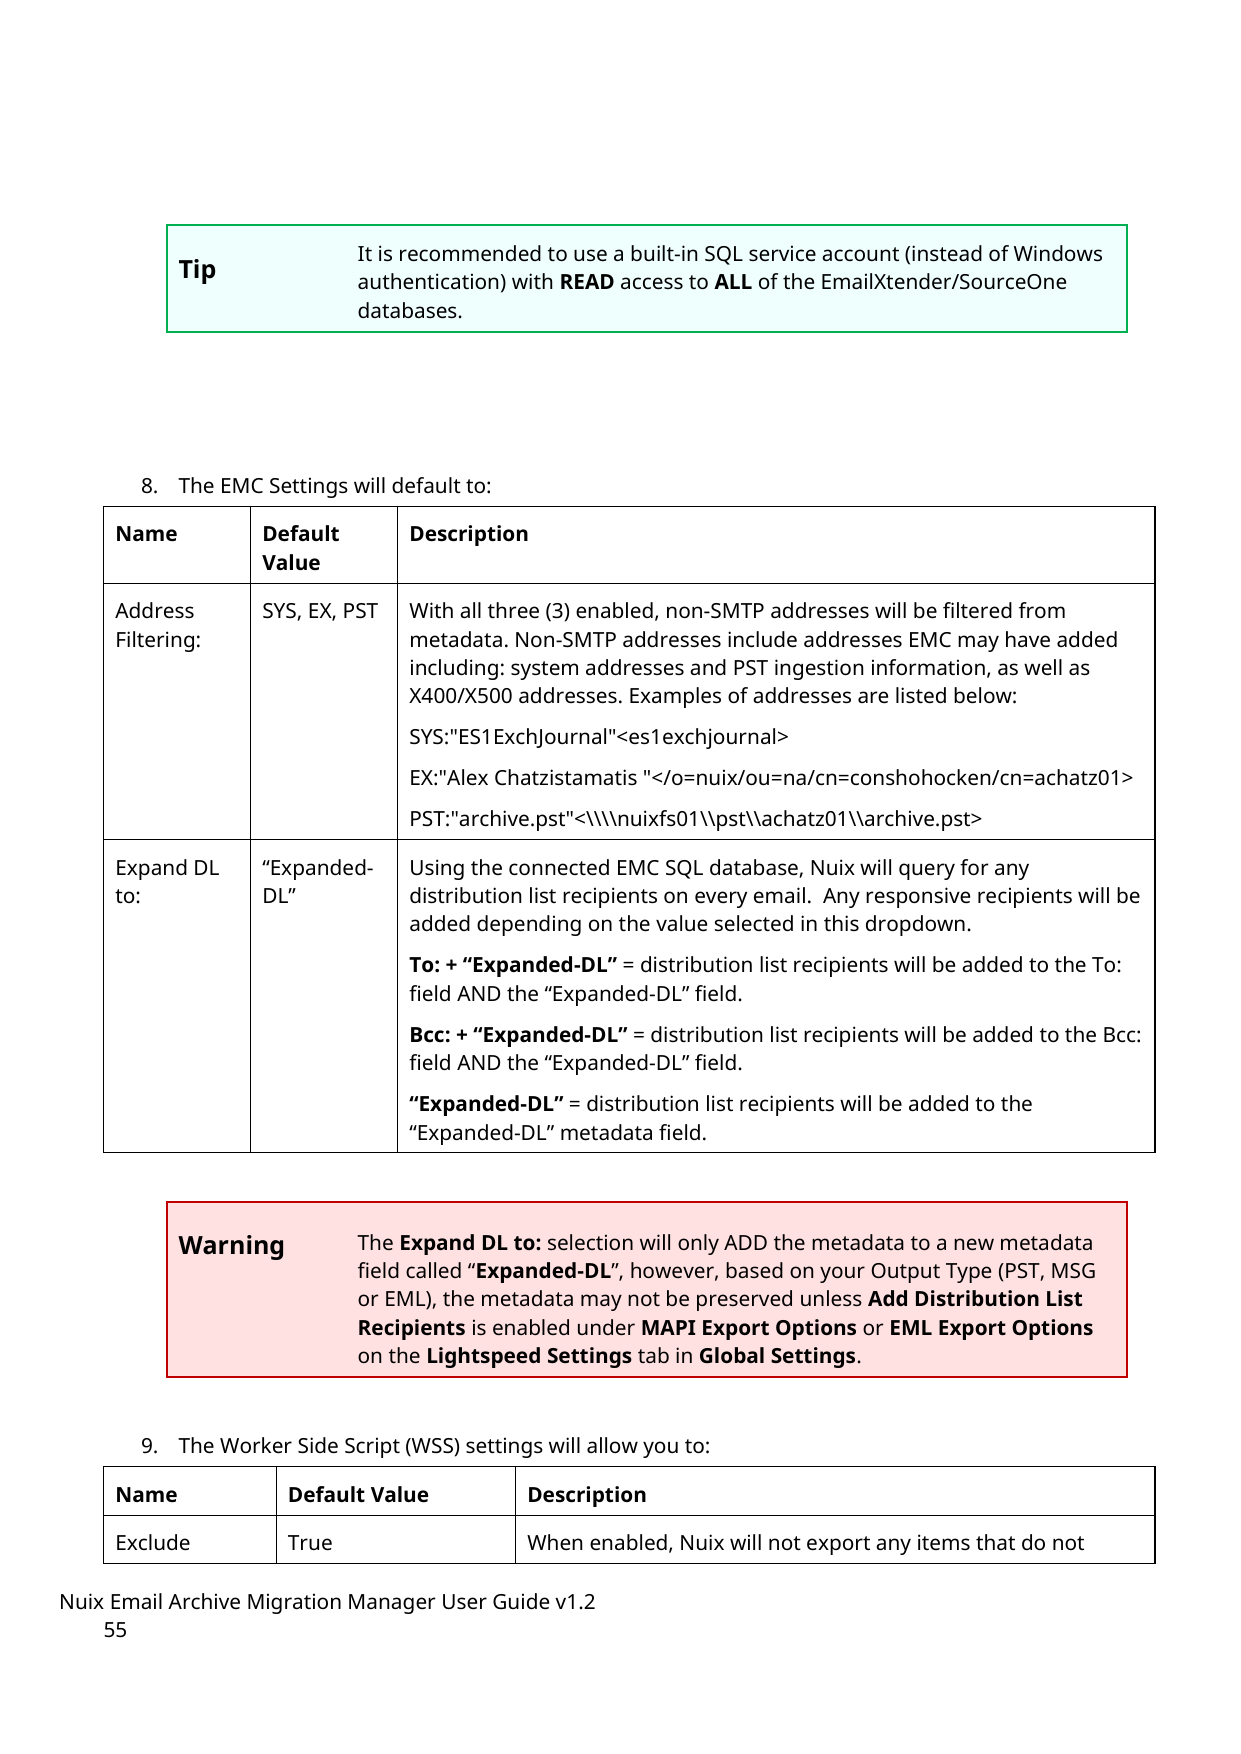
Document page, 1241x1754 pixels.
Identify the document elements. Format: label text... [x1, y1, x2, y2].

table_header Tip [168, 226, 346, 331]
table_cell Expand DL to: [104, 840, 250, 1152]
list The Worker Side Script (WSS) settings will allow you to: [141, 1432, 1152, 1460]
table_header It is recommended to use a built-in SQL service account (instead of Windows authentication) with READ access to ALL of the EmailXtender/SourceOne databases. [346, 226, 1126, 331]
table_cell SYS, EX, PST [251, 584, 397, 839]
table_cell Using the connected EMC SQL database, Nuix will query for any distribution list recipients on every email. Any responsive recipients will be added depending on the value selected in this dropdown. To: + “Expanded-DL” = distribution list recipients will be added to the To: field AND the “Expanded-DL” field. Bcc: + “Expanded-DL” = distribution list recipients will be added to the Bcc: field AND the “Expanded-DL” field. “Expanded-DL” = distribution list recipients will be added to the “Expanded-DL” metadata field. [398, 840, 1154, 1152]
table_header Description [398, 507, 1154, 583]
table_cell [104, 1516, 276, 1563]
table_cell “Expanded-DL” [251, 840, 397, 1152]
list The EMC Settings will default to: [141, 471, 1152, 500]
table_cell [516, 1516, 1154, 1563]
table_cell Address Filtering: [104, 584, 250, 839]
table_header Warning [168, 1203, 346, 1376]
table_header Name [104, 1467, 276, 1514]
table_cell With all three (3) enabled, non-SMTP addresses will be filtered from metadata. Non-SMTP addresses include addresses EMC may have added including: system addresses and PST ingestion information, as well as X400/X500 addresses. Examples of addresses are listed below: SYS:"ES1ExchJournal"<es1exchjournal> EX:"Alex Chatzistamatis "</o=nuix/ou=na/cn=conshohocken/cn=achatz01> PST:"archive.pst"<\\\\nuixfs01\\pst\\achatz01\\archive.pst> [398, 584, 1154, 839]
table_header Description [516, 1467, 1154, 1514]
table_header The Expand DL to: selection will only ADD the metadata to a new metadata field called “Expanded-DL”, however, based on your Output Type (PST, MSG or EML), the metadata may not be preserved unless Add Distribution List Recipients is enabled under MAPI Export Options or EML Export Options on the Lightspeed Settings tab in Global Settings. [346, 1203, 1126, 1376]
table_cell True [277, 1516, 515, 1563]
table_header Default Value [251, 507, 397, 583]
table_header Name [104, 507, 250, 583]
table_header Default Value [277, 1467, 515, 1514]
